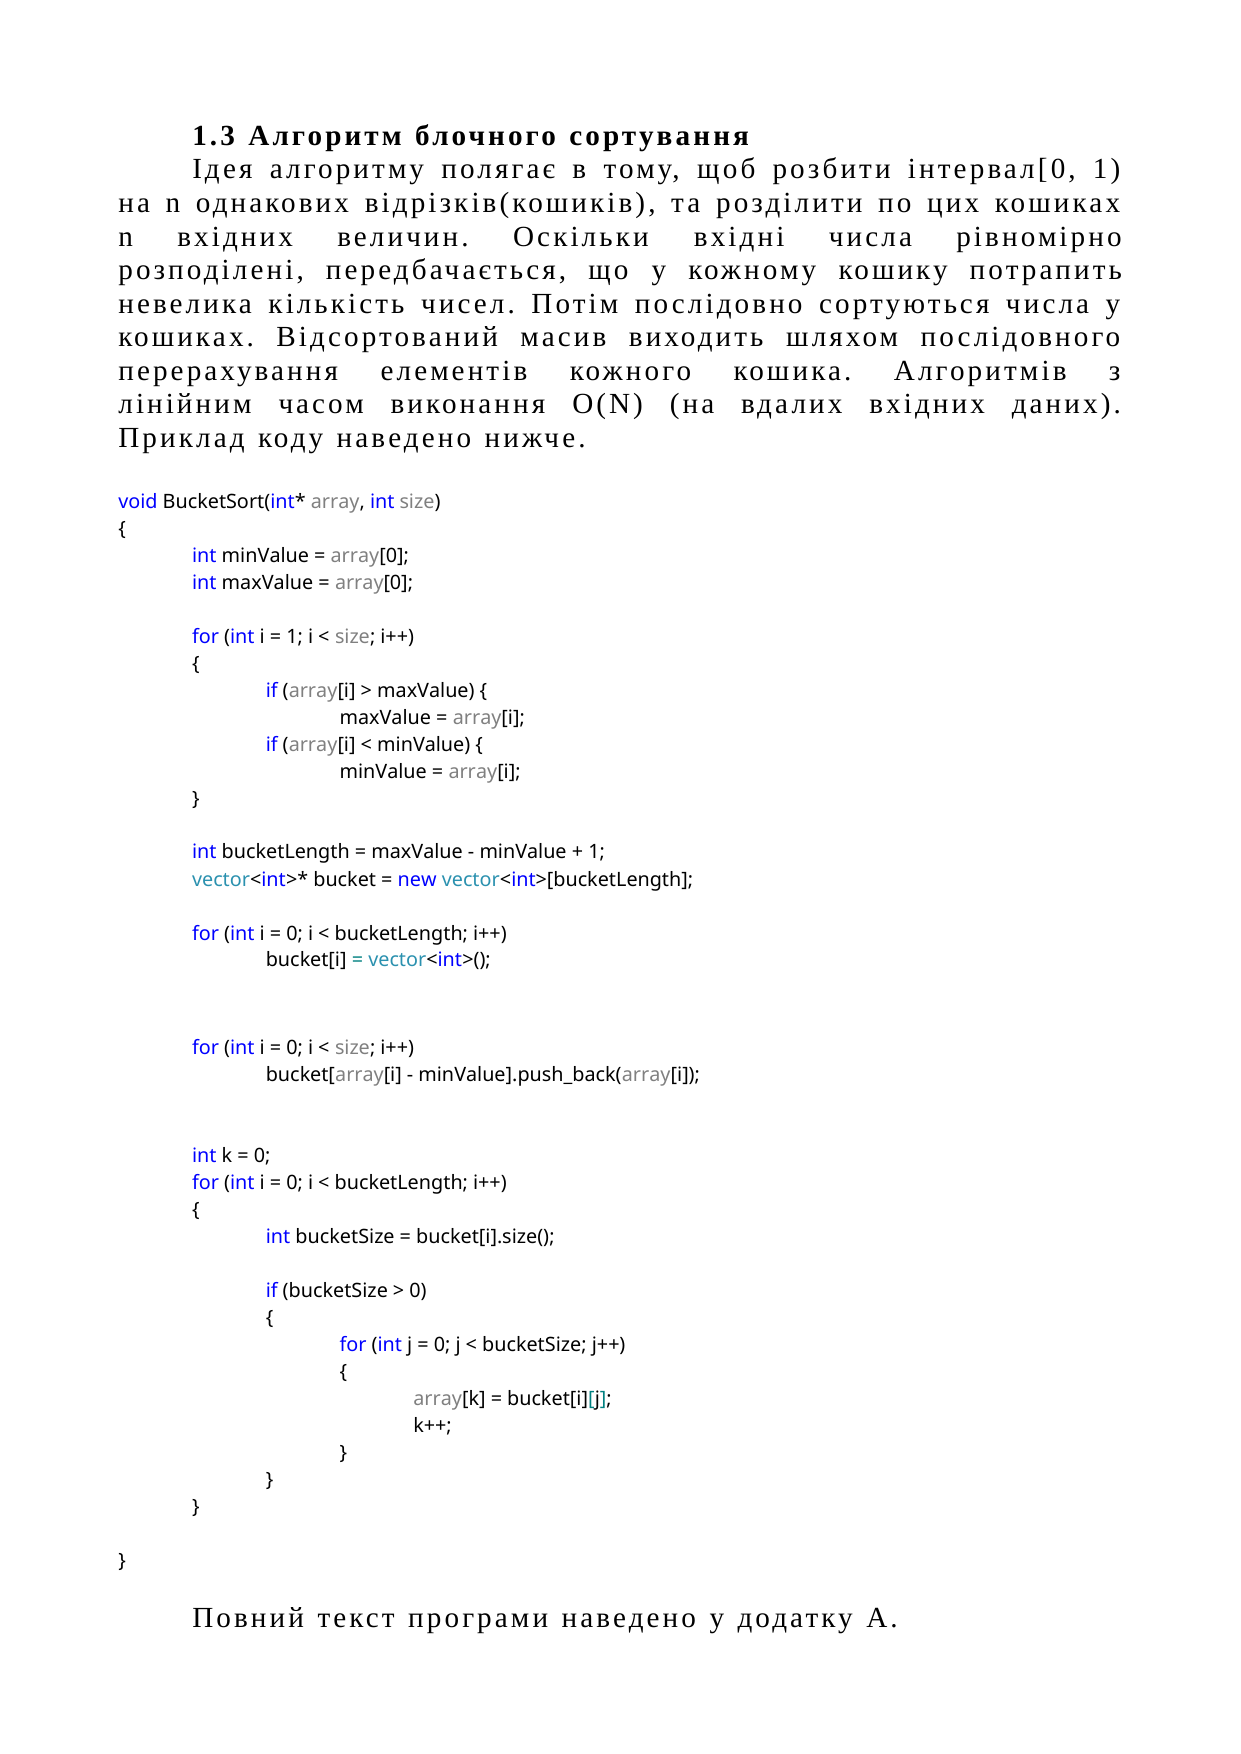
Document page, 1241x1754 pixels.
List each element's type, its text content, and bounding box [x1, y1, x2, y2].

text maxValue = array[i]; [118, 703, 1122, 730]
text for (int i = 0; i < size; i++) [118, 1033, 1122, 1060]
text bucket[array[i] - minValue].push_back(array[i]); [118, 1060, 1122, 1087]
text } [118, 1438, 1122, 1465]
text if (array[i] < minValue) { [118, 730, 1122, 757]
text bucket[i] = vector<int>(); [118, 946, 1122, 973]
text void BucketSort(int* array, int size) [118, 487, 1122, 514]
text int maxValue = array[0]; [118, 568, 1122, 595]
text } [118, 1546, 1122, 1573]
text if (bucketSize > 0) [118, 1276, 1122, 1303]
text vector<int>* bucket = new vector<int>[bucketLength]; [118, 865, 1122, 892]
text { [118, 514, 1122, 541]
text int minValue = array[0]; [118, 541, 1122, 568]
text Ідея алгоритму полягає в тому, щоб розбити інтервал[0, 1) на n однакових відрізків(кошиків), та розділити по цих кошиках n вхідних величин. Оскільки вхідні числа рівномірно розподілені, передбачається, що у кожному кошику потрапить невелика кількість чисел. Потім послідовно сортуються числа у кошиках. Відсортований масив виходить шляхом послідовного перерахування елементів кожного кошика. Алгоритмів з лінійним часом виконання O(N) (на вдалих вхідних даних). Приклад коду наведено нижче. [118, 152, 1122, 453]
text { [118, 649, 1122, 676]
text k++; [118, 1411, 1122, 1438]
text int bucketSize = bucket[i].size(); [118, 1222, 1122, 1249]
text Повний текст програми наведено у додатку А. [118, 1600, 1122, 1633]
text { [118, 1195, 1122, 1222]
text } [118, 1465, 1122, 1492]
text } [118, 784, 1122, 811]
text int k = 0; [118, 1141, 1122, 1168]
text int bucketLength = maxValue - minValue + 1; [118, 838, 1122, 865]
text for (int i = 0; i < bucketLength; i++) [118, 1168, 1122, 1195]
text for (int i = 0; i < bucketLength; i++) [118, 919, 1122, 946]
text minValue = array[i]; [118, 757, 1122, 784]
text { [118, 1357, 1122, 1384]
text { [118, 1303, 1122, 1330]
text for (int j = 0; j < bucketSize; j++) [118, 1330, 1122, 1357]
text for (int i = 1; i < size; i++) [118, 622, 1122, 649]
text 1.3 Алгоритм блочного сортування [118, 118, 1122, 152]
text if (array[i] > maxValue) { [118, 676, 1122, 703]
text array[k] = bucket[i][j]; [118, 1384, 1122, 1411]
text } [118, 1492, 1122, 1519]
